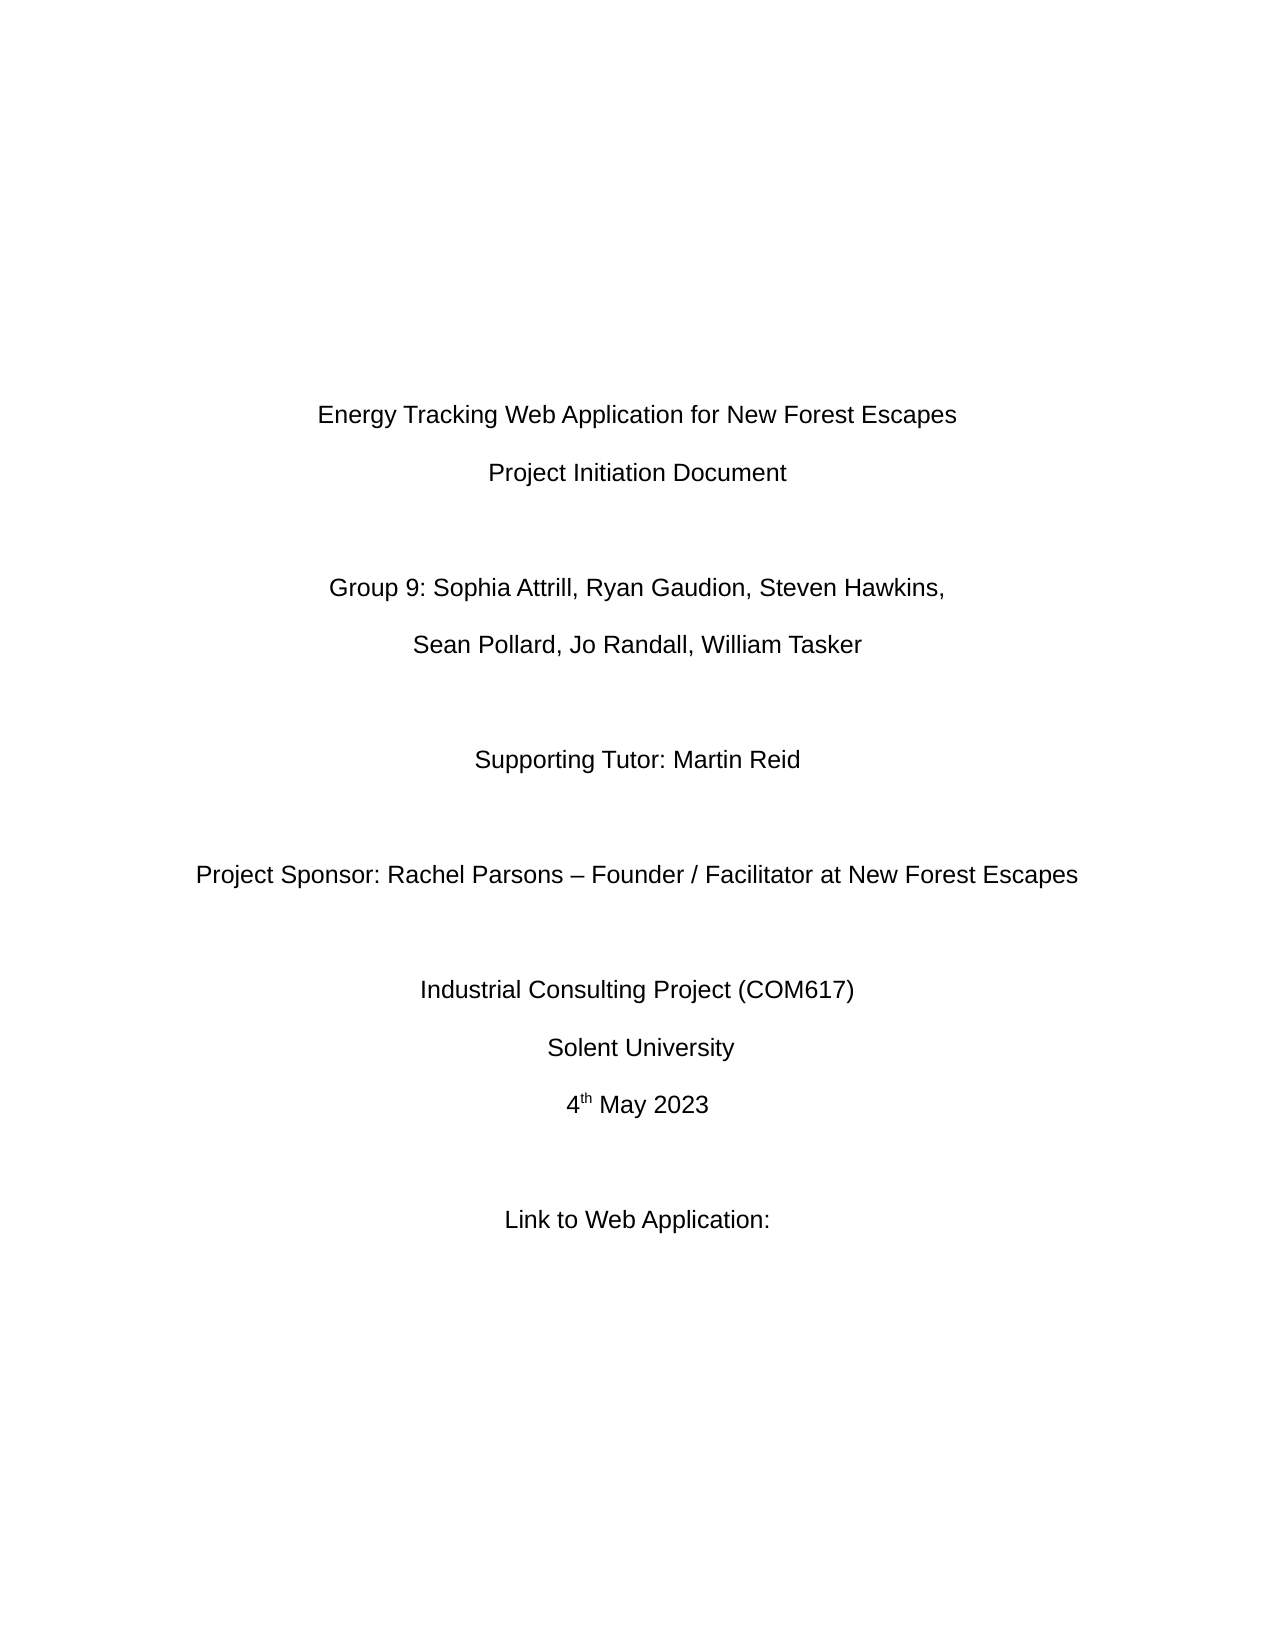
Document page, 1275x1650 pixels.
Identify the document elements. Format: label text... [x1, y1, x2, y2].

title Project Sponsor: Rachel Parsons – Founder / Facilitator at New Forest Escapes [150, 860, 1125, 889]
title 4th May 2023 [150, 1090, 1125, 1119]
title Sean Pollard, Jo Randall, William Tasker [150, 630, 1125, 659]
title Project Initiation Document [150, 457, 1125, 486]
title Solent University [150, 1032, 1125, 1061]
title Supporting Tutor: Martin Reid [150, 745, 1125, 774]
title Industrial Consulting Project (COM617) [150, 975, 1125, 1004]
title Link to Web Application: [150, 1205, 1125, 1234]
title Group 9: Sophia Attrill, Ryan Gaudion, Steven Hawkins, [150, 572, 1125, 601]
